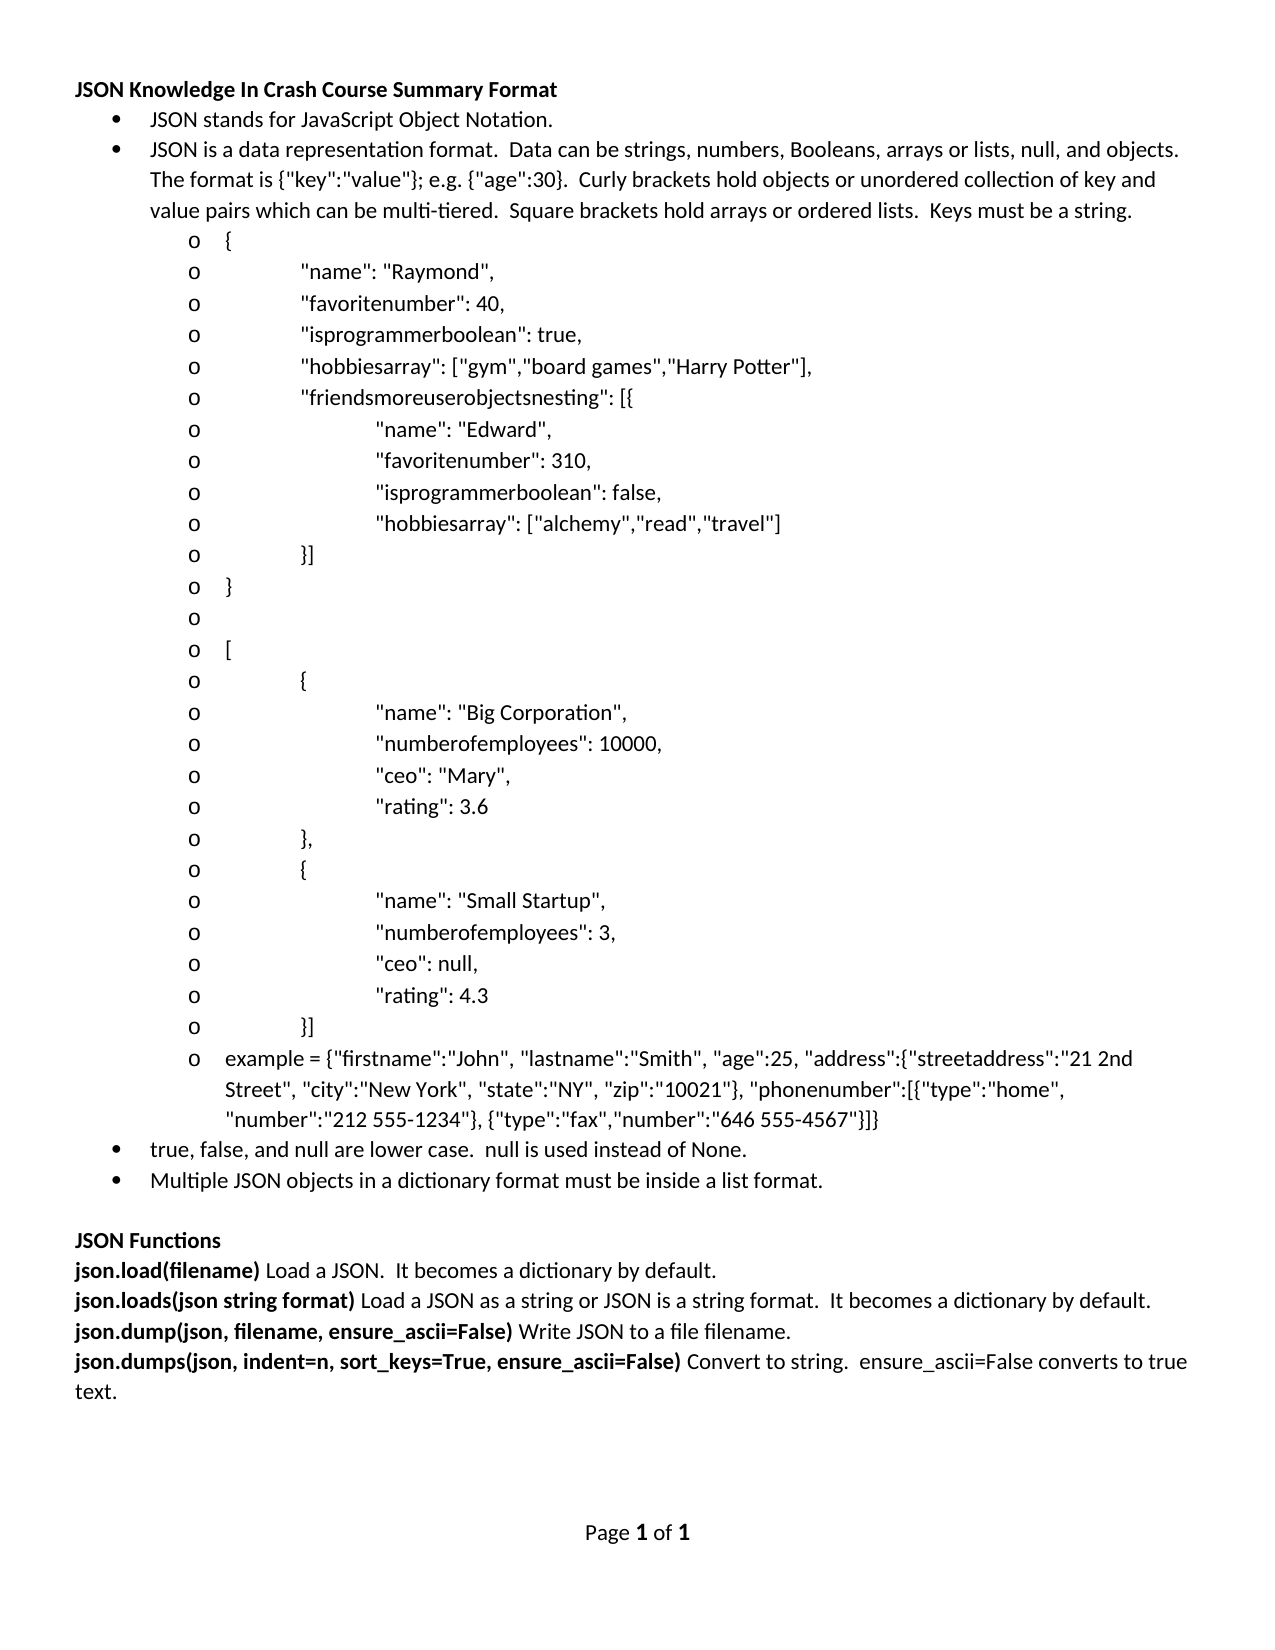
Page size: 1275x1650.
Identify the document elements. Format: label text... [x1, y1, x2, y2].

text json.dump(json, filename, ensure_ascii=False) Write JSON to a file filename. [75, 1317, 1200, 1345]
list "favoritenumber": 40, [187, 289, 1200, 318]
list "friendsmoreuserobjectsnesting": [{ [187, 383, 1200, 412]
list "numberofemployees": 3, [187, 918, 1200, 947]
text json.load(filename) Load a JSON. It becomes a dictionary by default. [75, 1256, 1200, 1284]
list [ [187, 635, 1200, 664]
text json.dumps(json, indent=n, sort_keys=True, ensure_ascii=False) Convert to string. ensure_ascii=False converts to true text. [75, 1347, 1200, 1405]
list { [187, 666, 1200, 696]
list "numberofemployees": 10000, [187, 729, 1200, 758]
list "hobbiesarray": ["gym","board games","Harry Potter"], [187, 352, 1200, 381]
list Multiple JSON objects in a dictionary format must be inside a list format. [112, 1166, 1200, 1194]
list "favoritenumber": 310, [187, 446, 1200, 475]
list true, false, and null are lower case. null is used instead of None. [112, 1136, 1200, 1164]
list "isprogrammerboolean": true, [187, 320, 1200, 349]
list }] [187, 1012, 1200, 1042]
list { [187, 226, 1200, 255]
list "isprogrammerboolean": false, [187, 478, 1200, 507]
text json.loads(json string format) Load a JSON as a string or JSON is a string format. It becomes a dictionary by default. [75, 1287, 1200, 1315]
list JSON is a data representation format. Data can be strings, numbers, Booleans, arrays or lists, null, and objects. The format is {"key":"value"}; e.g. {"age":30}. Curly brackets hold objects or unordered collection of key and value pairs which can be multi-tiered. Square brackets hold arrays or ordered lists. Keys must be a string. [112, 135, 1200, 224]
list "rating": 3.6 [187, 792, 1200, 821]
list "name": "Raymond", [187, 257, 1200, 287]
list "name": "Edward", [187, 415, 1200, 444]
list example = {"firstname":"John", "lastname":"Smith", "age":25, "address":{"streetaddress":"21 2nd Street", "city":"New York", "state":"NY", "zip":"10021"}, "phonenumber":[{"type":"home", "number":"212 555-1234"}, {"type":"fax","number":"646 555-4567"}]} [187, 1044, 1200, 1133]
text JSON Knowledge In Crash Course Summary Format [75, 75, 1200, 103]
list "ceo": null, [187, 949, 1200, 979]
list "ceo": "Mary", [187, 761, 1200, 790]
list }] [187, 541, 1200, 570]
list }, [187, 824, 1200, 853]
list "name": "Small Startup", [187, 887, 1200, 916]
list JSON stands for JavaScript Object Notation. [112, 105, 1200, 133]
list "rating": 4.3 [187, 981, 1200, 1010]
list "hobbiesarray": ["alchemy","read","travel"] [187, 509, 1200, 538]
list { [187, 855, 1200, 884]
list } [187, 572, 1200, 601]
text JSON Functions [75, 1226, 1200, 1254]
list "name": "Big Corporation", [187, 698, 1200, 727]
